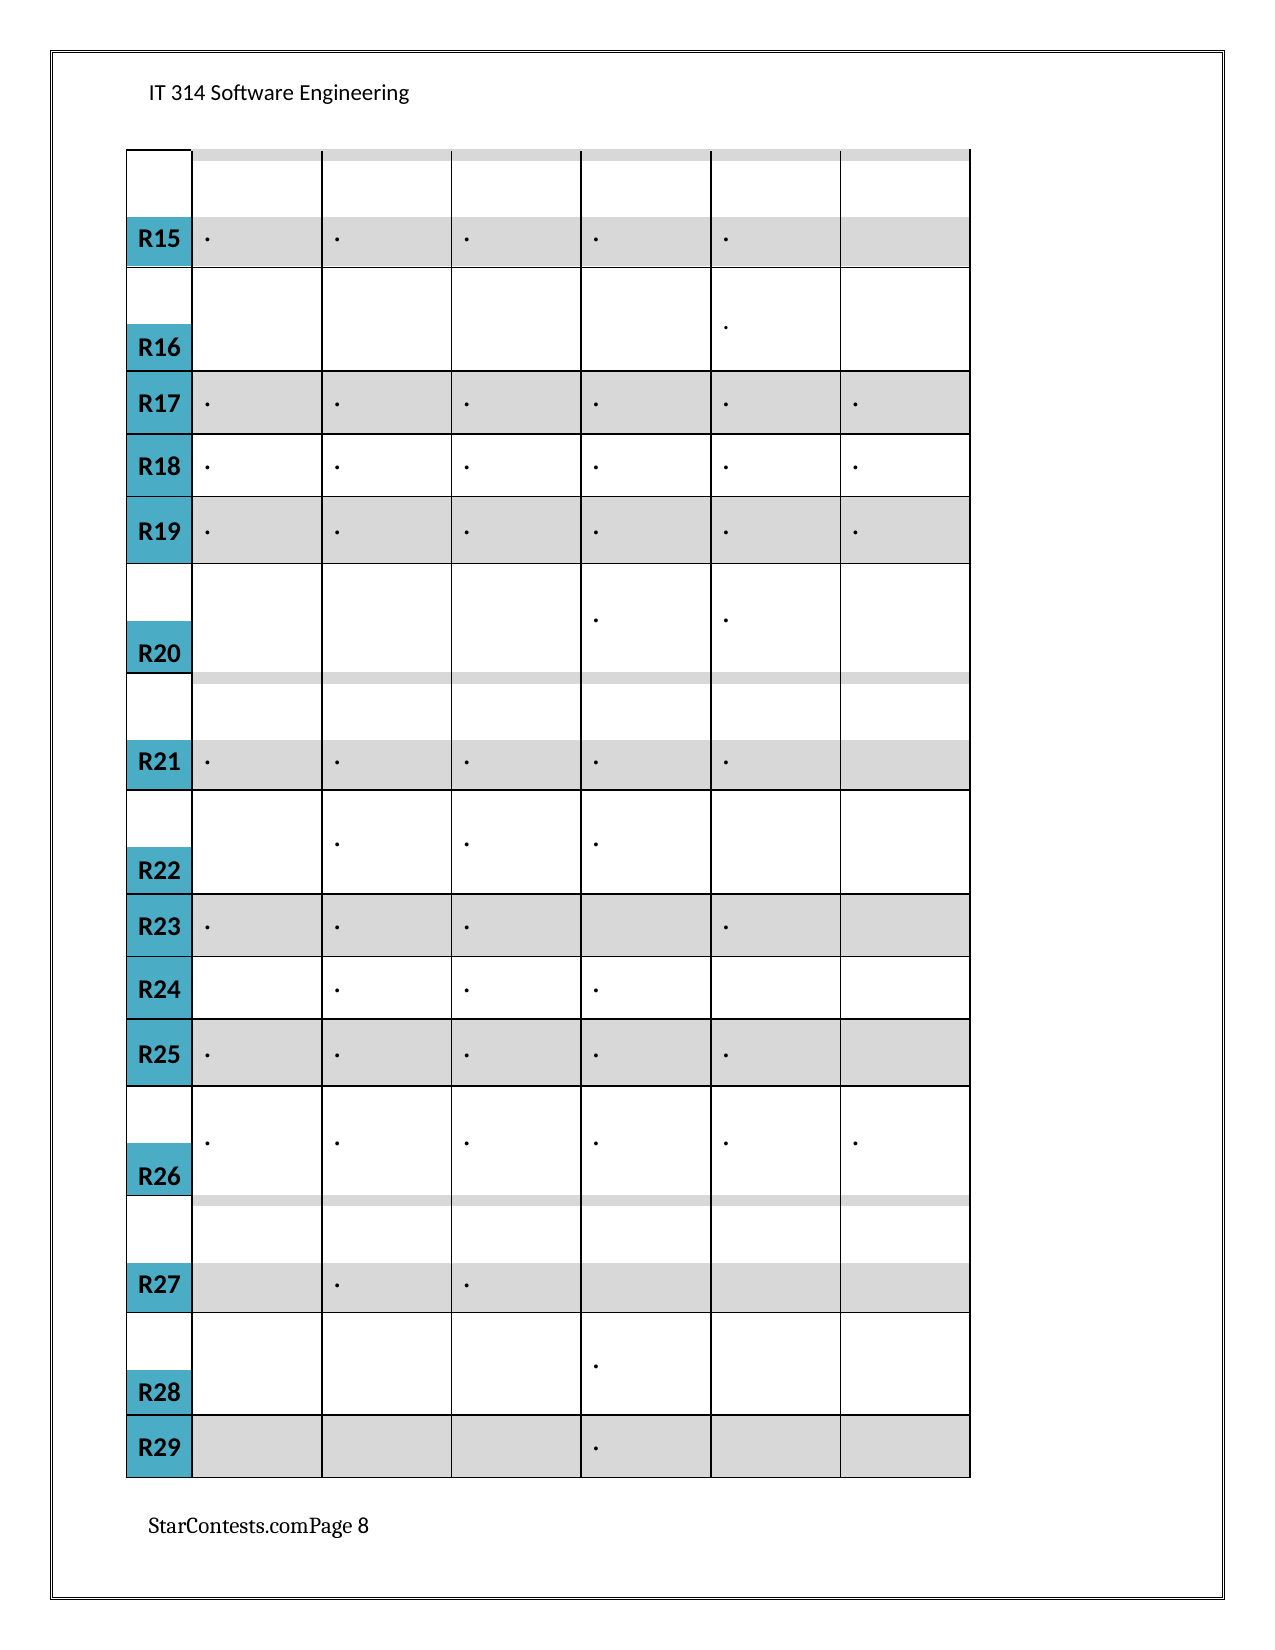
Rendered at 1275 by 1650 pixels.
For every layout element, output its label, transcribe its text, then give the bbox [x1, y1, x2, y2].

table_cell · [712, 435, 840, 496]
table_cell [193, 1263, 321, 1312]
table_cell R15 [127, 217, 191, 266]
table_cell [841, 1020, 969, 1085]
table_cell [582, 1206, 710, 1263]
table_cell · [452, 217, 580, 266]
table_cell · [193, 435, 321, 496]
table_cell R24 [127, 957, 191, 1018]
table_cell · [582, 791, 710, 893]
table_cell [841, 740, 969, 789]
table_cell · [323, 1087, 451, 1195]
table_cell [323, 684, 451, 740]
table_cell · [323, 497, 451, 563]
table_cell . [712, 268, 840, 370]
table_cell · [712, 217, 840, 266]
table_cell · [323, 957, 451, 1018]
table_cell · [193, 1087, 321, 1195]
table_cell · [582, 1416, 710, 1477]
table_cell · [712, 372, 840, 433]
table_cell R22 [127, 847, 191, 893]
table_cell [452, 268, 580, 370]
table_cell · [193, 372, 321, 433]
table_cell · [582, 435, 710, 496]
table_cell · [193, 497, 321, 563]
table_cell · [841, 1087, 969, 1195]
table_cell [193, 684, 321, 740]
table_cell · [452, 957, 580, 1018]
table_cell [452, 1313, 580, 1414]
table_cell [841, 1206, 969, 1263]
table_cell [841, 895, 969, 956]
table_cell · [582, 1087, 710, 1195]
table_cell · [841, 372, 969, 433]
table_cell R25 [127, 1020, 191, 1085]
table_cell R28 [127, 1370, 191, 1414]
table_cell · [582, 497, 710, 563]
table_cell [582, 1263, 710, 1312]
table_cell R23 [127, 895, 191, 956]
table_cell · [193, 1020, 321, 1085]
table_cell [712, 1313, 840, 1414]
table_cell · [452, 740, 580, 789]
table_cell [127, 791, 191, 847]
table_cell R18 [127, 435, 191, 496]
table_cell · [193, 895, 321, 956]
table_cell [452, 564, 580, 672]
table_cell · [323, 435, 451, 496]
table_cell · [323, 895, 451, 956]
table_cell [323, 564, 451, 672]
table_cell [323, 161, 451, 217]
table_cell [452, 1416, 580, 1477]
table_cell R19 [127, 497, 191, 563]
table_cell [193, 564, 321, 672]
table_cell · [323, 1263, 451, 1312]
table_cell [841, 161, 969, 217]
table_cell · [452, 435, 580, 496]
table_cell · [323, 217, 451, 266]
table_cell · [193, 740, 321, 789]
table_cell [712, 1416, 840, 1477]
table_cell [127, 1313, 191, 1370]
table_cell [193, 1313, 321, 1414]
table_cell · [582, 372, 710, 433]
table_cell · [582, 1020, 710, 1085]
table_cell · [452, 372, 580, 433]
table_cell [841, 217, 969, 266]
table_cell [127, 1087, 191, 1143]
table_cell [841, 1313, 969, 1414]
table_cell [323, 1206, 451, 1263]
table_cell [841, 791, 969, 893]
table_cell · [712, 1087, 840, 1195]
table_cell [582, 268, 710, 370]
table_cell [193, 161, 321, 217]
table_cell [127, 1196, 191, 1263]
table_cell · [712, 497, 840, 563]
table_cell · [452, 895, 580, 956]
table_cell [712, 161, 840, 217]
table_cell [841, 268, 969, 370]
table_cell R21 [127, 740, 191, 789]
table_cell [582, 684, 710, 740]
table_cell R29 [127, 1416, 191, 1477]
table_cell [841, 957, 969, 1018]
table_cell [582, 161, 710, 217]
table_cell · [452, 791, 580, 893]
table_cell [127, 268, 191, 324]
table_cell [127, 674, 191, 740]
table_cell [323, 268, 451, 370]
table_cell [582, 895, 710, 956]
table_cell R16 [127, 324, 191, 370]
table_cell · [452, 1263, 580, 1312]
table_cell R26 [127, 1143, 191, 1195]
table_cell [841, 1263, 969, 1312]
table_cell [841, 684, 969, 740]
table_cell · [712, 1020, 840, 1085]
table_cell · [582, 217, 710, 266]
table_cell [193, 268, 321, 370]
table_cell · [712, 740, 840, 789]
table_cell [452, 1206, 580, 1263]
table_cell [712, 957, 840, 1018]
table_cell [323, 1416, 451, 1477]
table_cell · [582, 564, 710, 672]
table_cell · [582, 1313, 710, 1414]
table_cell · [452, 497, 580, 563]
table_cell [712, 791, 840, 893]
table_cell R27 [127, 1263, 191, 1312]
table_cell [323, 1313, 451, 1414]
table_cell [452, 161, 580, 217]
table_cell [127, 564, 191, 621]
table_cell · [193, 217, 321, 266]
table_cell · [712, 564, 840, 672]
table_cell · [323, 791, 451, 893]
table_cell · [841, 497, 969, 563]
table_cell [193, 791, 321, 893]
table_cell · [582, 957, 710, 1018]
table_cell [712, 684, 840, 740]
table_cell · [323, 1020, 451, 1085]
table_cell · [452, 1087, 580, 1195]
table_cell · [712, 895, 840, 956]
table_cell R20 [127, 621, 191, 672]
table_cell [193, 1416, 321, 1477]
table_cell · [323, 740, 451, 789]
table_cell [193, 1206, 321, 1263]
table_cell [452, 684, 580, 740]
table_cell [127, 151, 191, 217]
table_cell · [323, 372, 451, 433]
table_cell [712, 1263, 840, 1312]
table_cell · [841, 435, 969, 496]
table_cell [193, 957, 321, 1018]
table_cell R17 [127, 372, 191, 433]
table_cell [712, 1206, 840, 1263]
table_cell · [452, 1020, 580, 1085]
table_cell · [582, 740, 710, 789]
table_cell [841, 564, 969, 672]
table_cell [841, 1416, 969, 1477]
